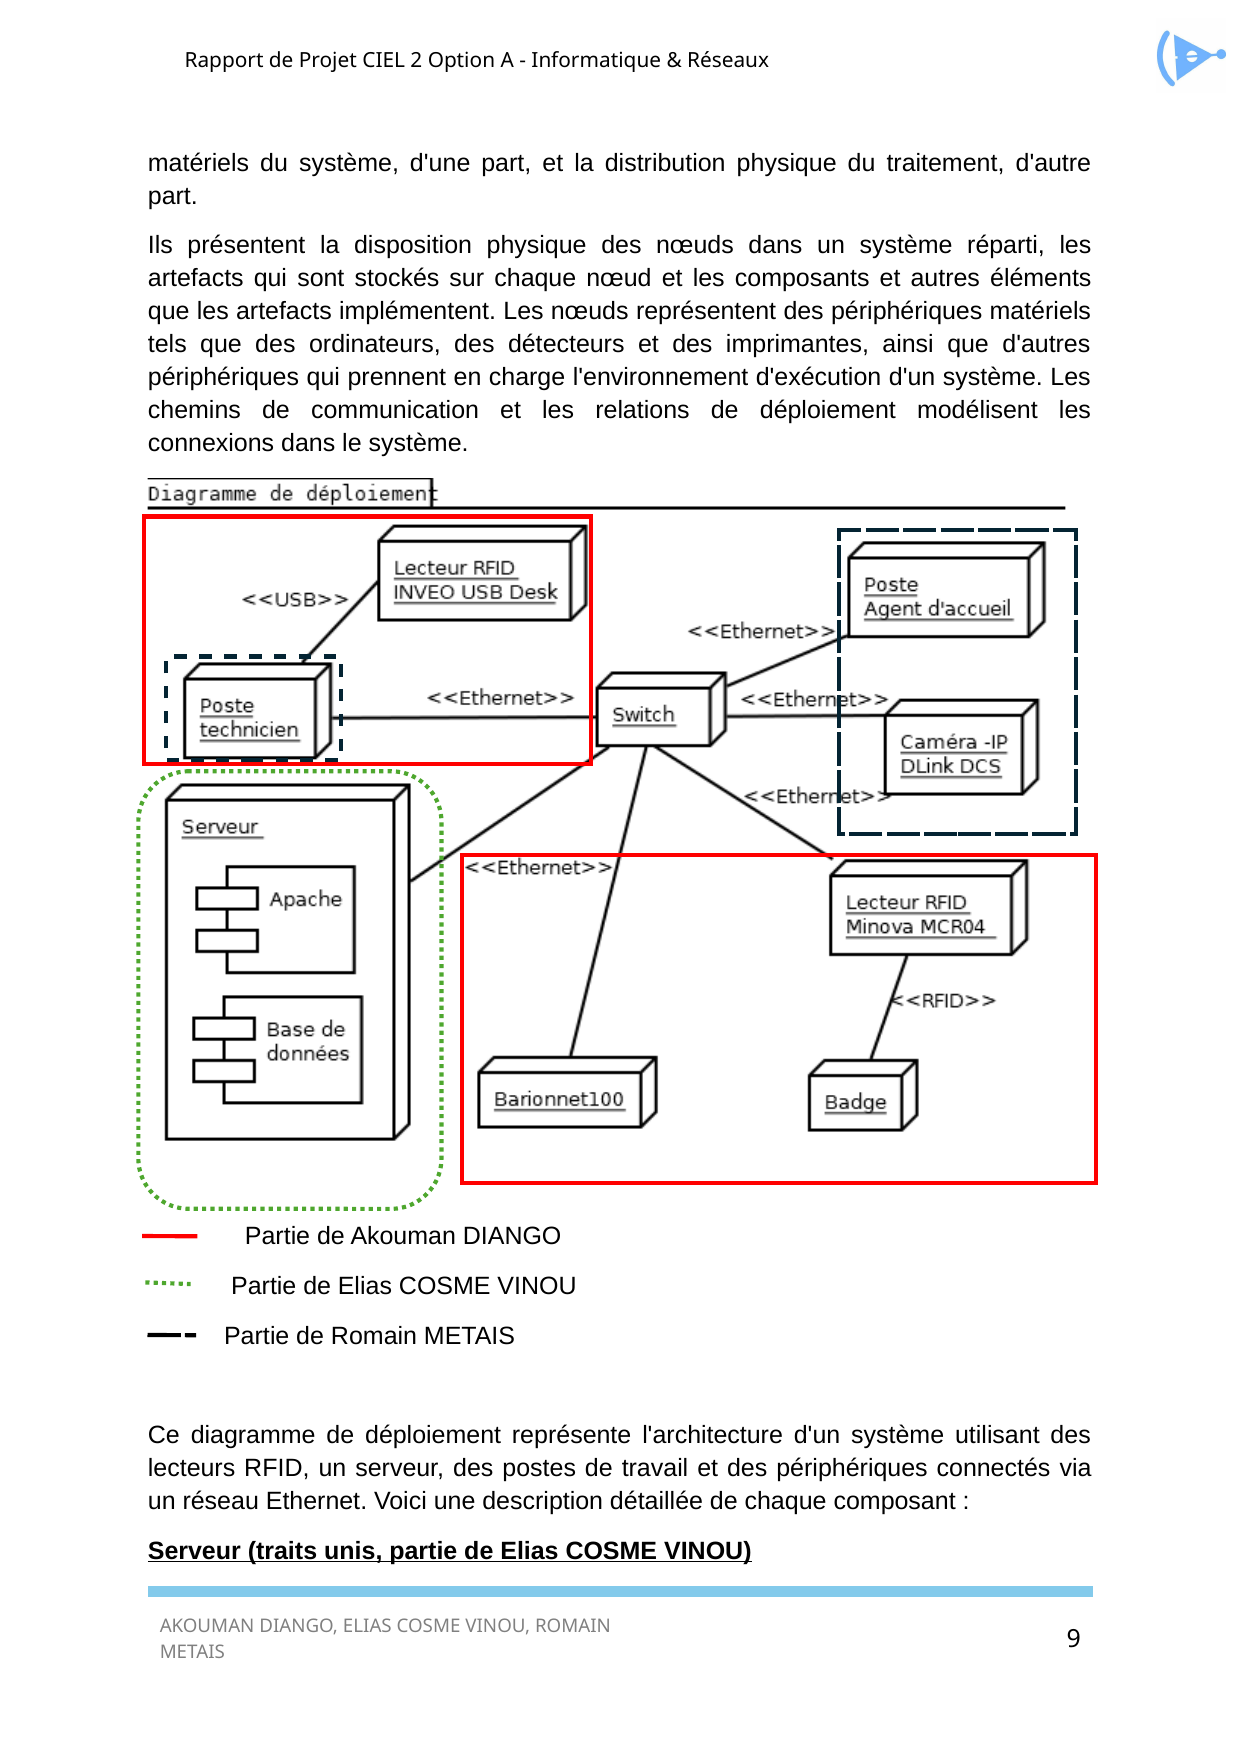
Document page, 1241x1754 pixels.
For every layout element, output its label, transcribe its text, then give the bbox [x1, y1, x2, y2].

picture [464, 857, 1066, 1150]
text Partie de Elias COSME VINOU [148, 1271, 1093, 1300]
text Ce diagramme de déploiement représente l'architecture d'un système utilisant des lecteurs RFID, un serveur, des postes de travail et des périphériques connectés via un réseau Ethernet. Voici une description détaillée de chaque composant : [148, 1420, 1093, 1515]
text Partie de Akouman DIANGO [148, 1221, 1093, 1250]
text Partie de Romain METAIS [148, 1321, 1093, 1349]
picture [147, 519, 589, 762]
picture [1156, 18, 1227, 93]
text Serveur (traits unis, partie de Elias COSME VINOU) [148, 1536, 1093, 1564]
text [148, 148, 1093, 209]
picture [147, 478, 1066, 1150]
text Ils présentent la disposition physique des nœuds dans un système réparti, les artefacts qui sont stockés sur chaque nœud et les composants et autres éléments que les artefacts implémentent. Les nœuds représentent des périphériques matériels tels que des ordinateurs, des détecteurs et des imprimantes, ainsi que d'autres périphériques qui prennent en charge l'environnement d'exécution d'un système. Les chemins de communication et les relations de déploiement modélisent les connexions dans le système. [148, 230, 1093, 457]
